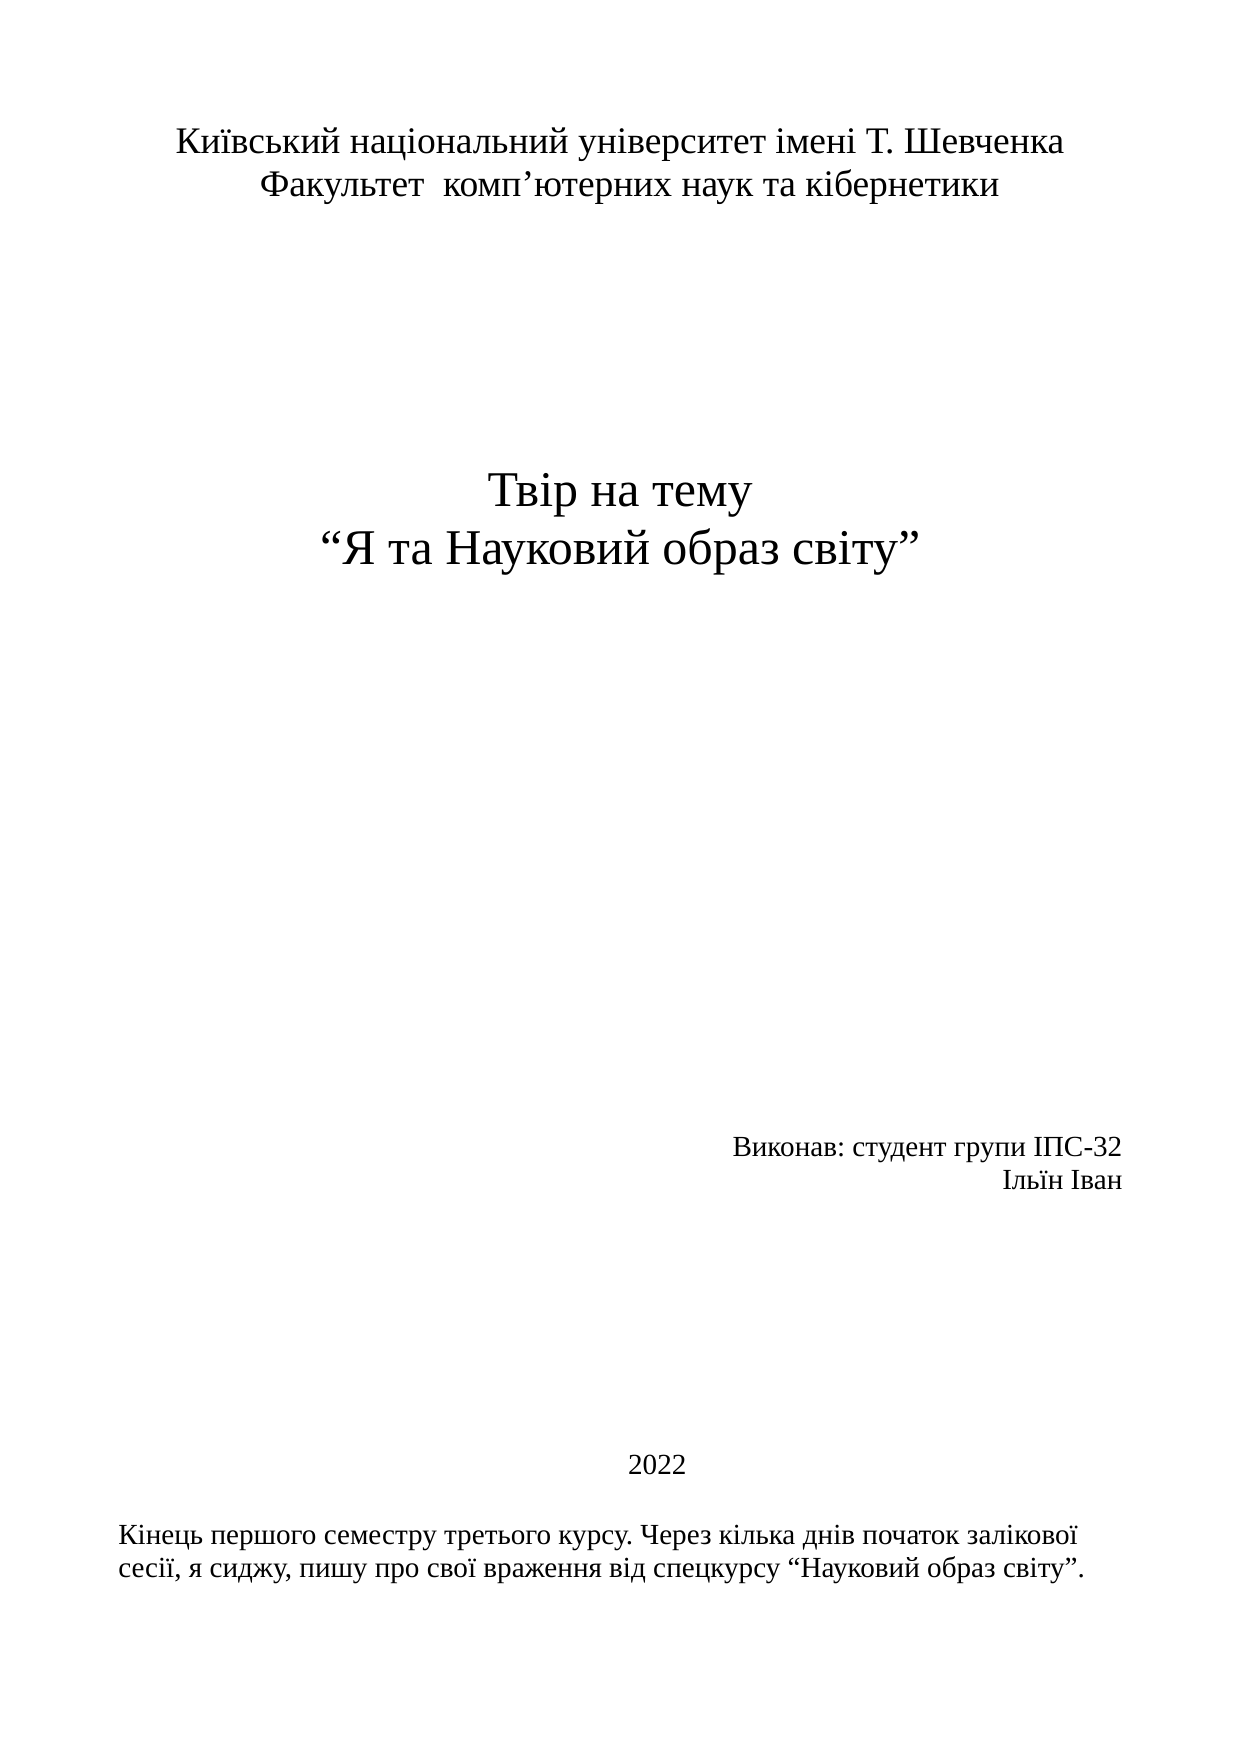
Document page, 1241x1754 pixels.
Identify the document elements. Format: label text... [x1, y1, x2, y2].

text Виконав: студент групи ІПС-32 [708, 1129, 1122, 1162]
text Ільїн Іван [118, 1162, 1122, 1196]
text Кінець першого семестру третього курсу. Через кілька днів початок залікової сесії, я сиджу, пишу про свої враження від спецкурсу “Науковий образ світу”. [118, 1517, 1122, 1584]
text Твір на тему [118, 460, 1122, 517]
text “Я та Науковий образ світу” [118, 517, 1122, 575]
text Факультет комп’ютерних наук та кібернетики [118, 161, 1122, 204]
text 2022 [118, 1447, 1122, 1481]
text Київський національний університет імені Т. Шевченка [118, 118, 1122, 161]
